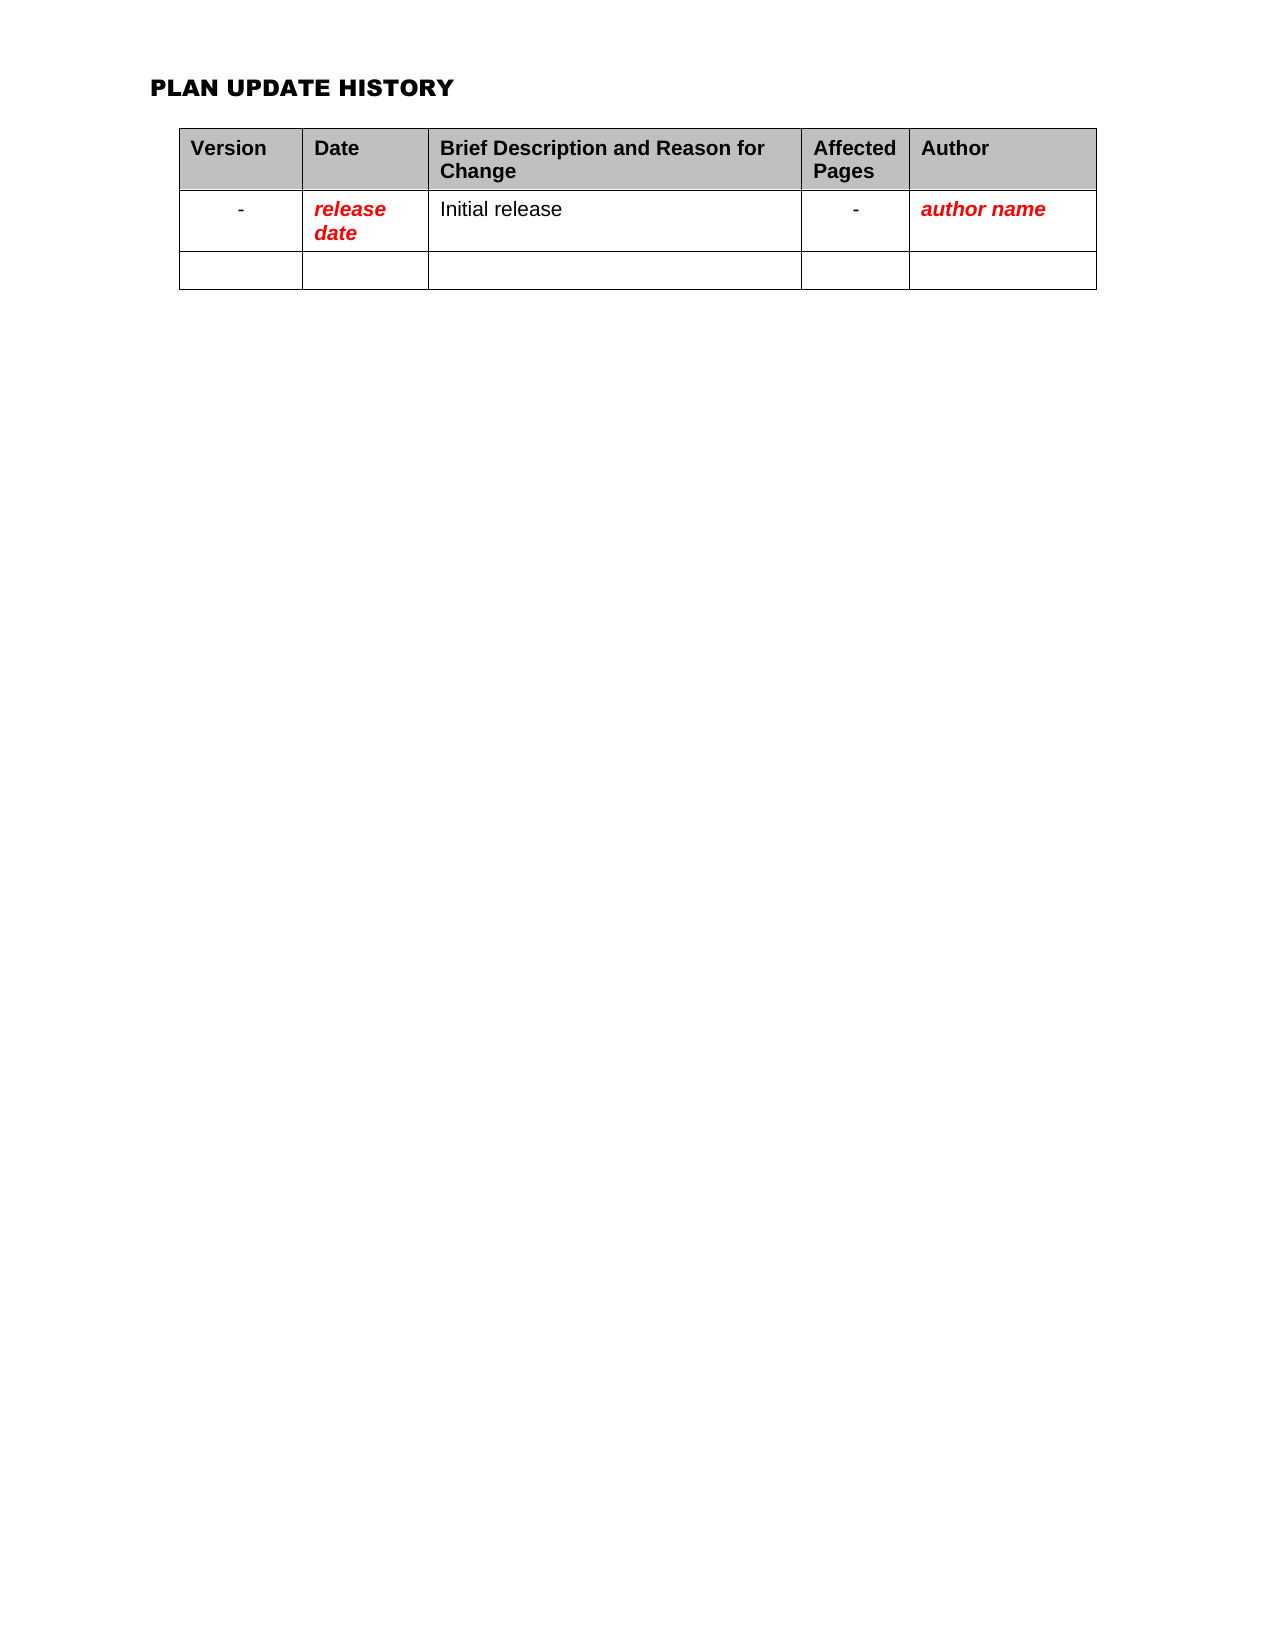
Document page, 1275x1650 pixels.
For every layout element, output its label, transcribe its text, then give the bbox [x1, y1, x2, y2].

table_cell [429, 252, 801, 288]
table_cell - [180, 191, 302, 251]
table_cell [303, 252, 428, 288]
text PLAN UPDATE HISTORY [150, 75, 1125, 103]
table_cell [802, 252, 909, 288]
table_cell [910, 252, 1096, 288]
table_cell release date [303, 191, 428, 251]
table_cell - [802, 191, 909, 251]
table_header Affected Pages [802, 129, 909, 189]
table_cell Initial release [429, 191, 801, 251]
table_cell author name [910, 191, 1096, 251]
table_header Date [303, 129, 428, 189]
table_cell [180, 252, 302, 288]
table_header Version [180, 129, 302, 189]
table_header Brief Description and Reason for Change [429, 129, 801, 189]
table_header Author [910, 129, 1096, 189]
